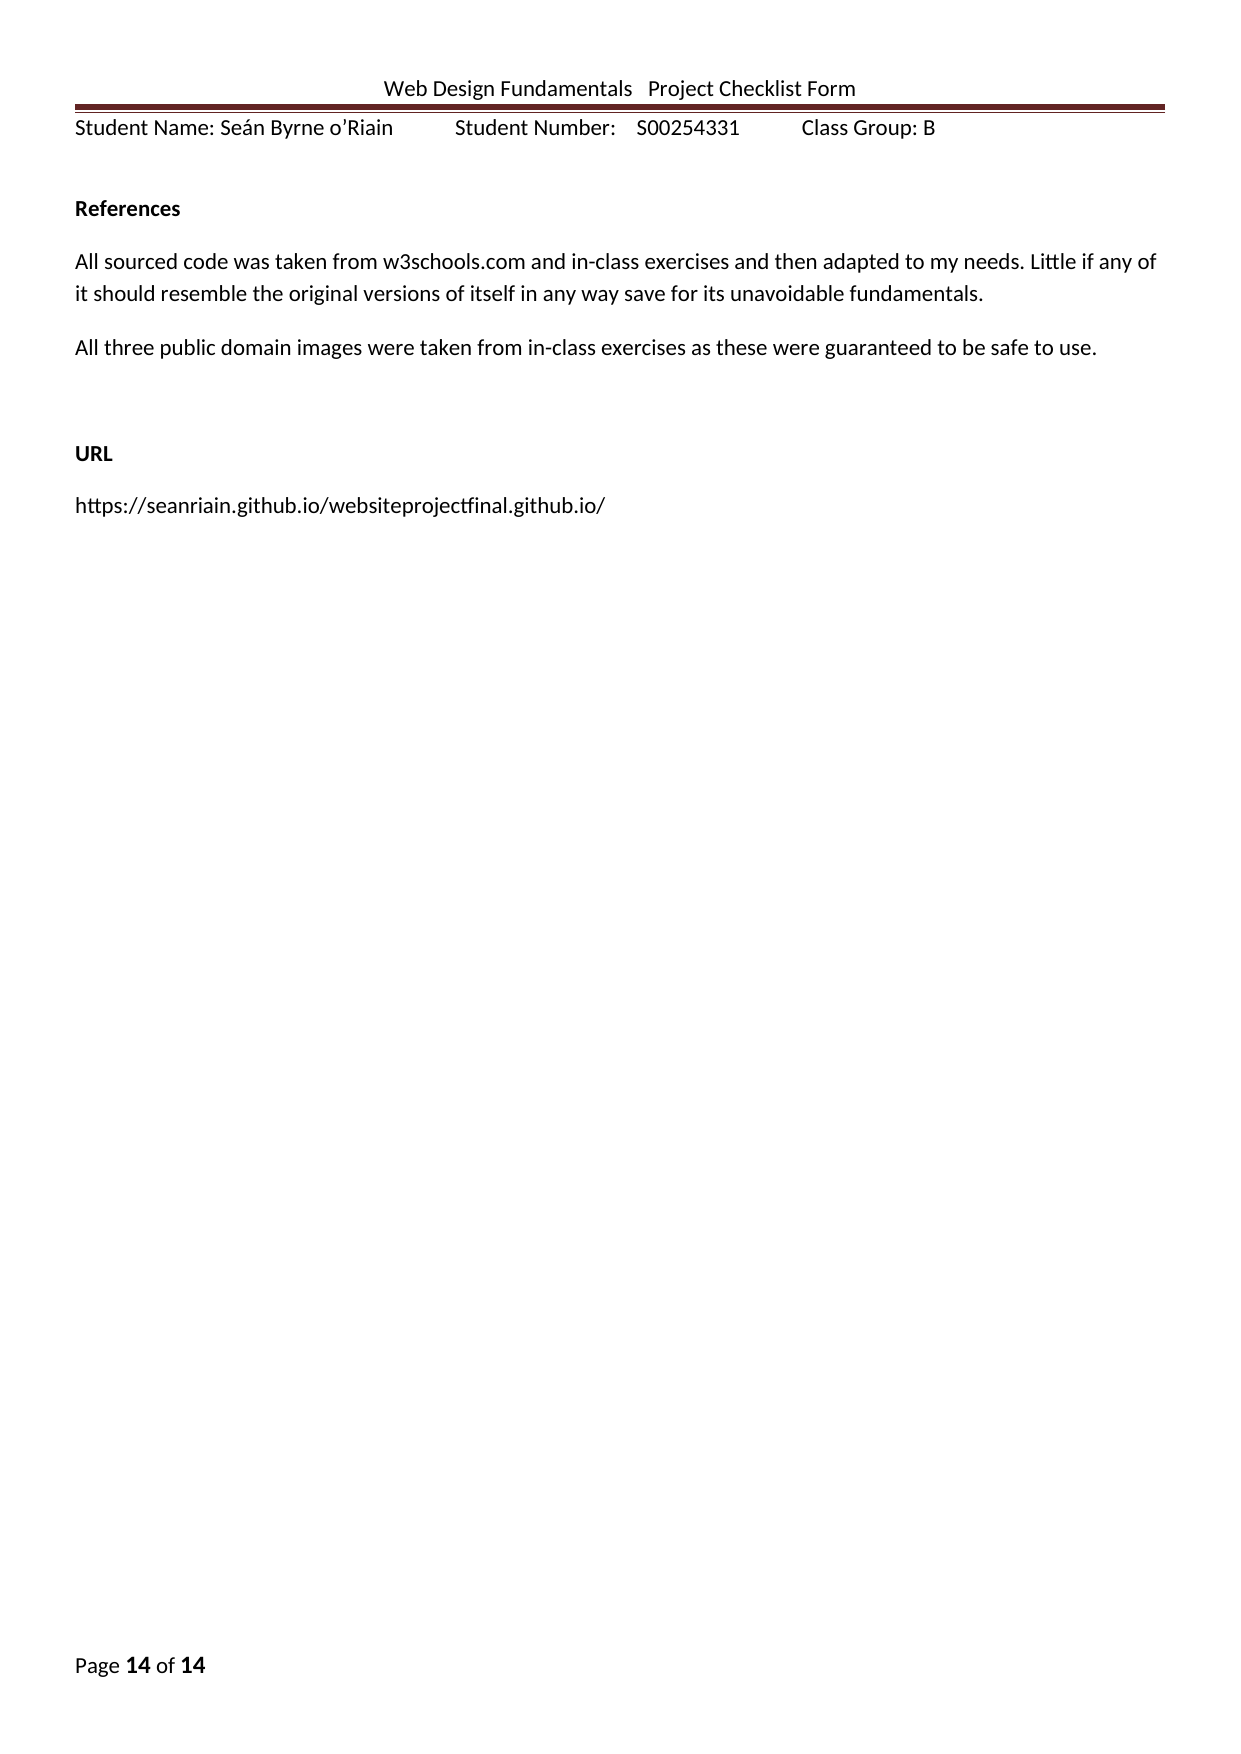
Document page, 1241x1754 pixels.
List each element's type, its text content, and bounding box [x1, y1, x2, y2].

text All three public domain images were taken from in-class exercises as these were guaranteed to be safe to use. [75, 333, 1165, 361]
text https://seanriain.github.io/websiteprojectfinal.github.io/ [75, 492, 1165, 520]
text References [75, 194, 1165, 222]
text URL [75, 439, 1165, 467]
text All sourced code was taken from w3schools.com and in-class exercises and then adapted to my needs. Little if any of it should resemble the original versions of itself in any way save for its unavoidable fundamentals. [75, 247, 1165, 308]
